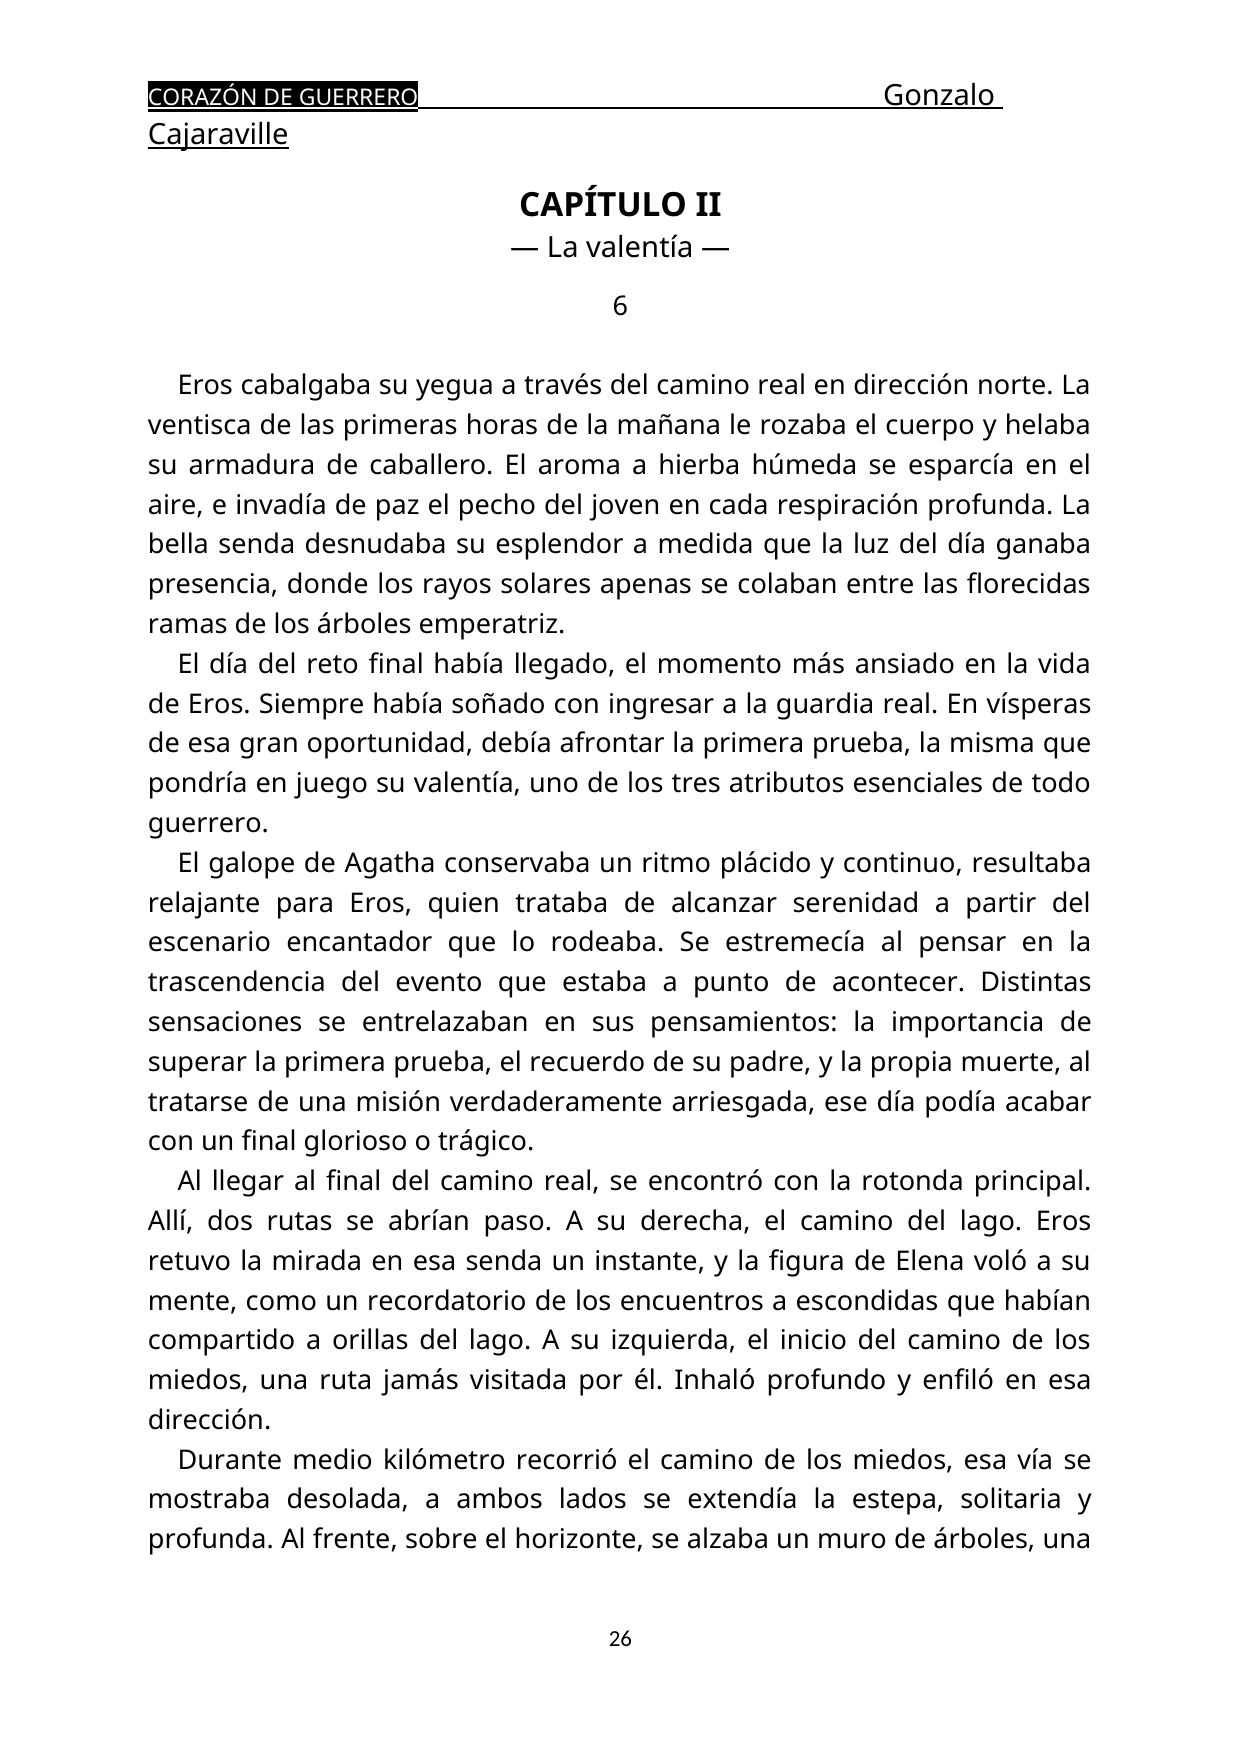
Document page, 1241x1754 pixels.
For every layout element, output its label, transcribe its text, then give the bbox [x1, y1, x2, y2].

text El día del reto final había llegado, el momento más ansiado en la vida de Eros. Siempre había soñado con ingresar a la guardia real. En vísperas de esa gran oportunidad, debía afrontar la primera prueba, la misma que pondría en juego su valentía, uno de los tres atributos esenciales de todo guerrero. [148, 644, 1092, 840]
text El galope de Agatha conservaba un ritmo plácido y continuo, resultaba relajante para Eros, quien trataba de alcanzar serenidad a partir del escenario encantador que lo rodeaba. Se estremecía al pensar en la trascendencia del evento que estaba a punto de acontecer. Distintas sensaciones se entrelazaban en sus pensamientos: la importancia de superar la primera prueba, el recuerdo de su padre, y la propia muerte, al tratarse de una misión verdaderamente arriesgada, ese día podía acabar con un final glorioso o trágico. [148, 843, 1092, 1159]
text Al llegar al final del camino real, se encontró con la rotonda principal. Allí, dos rutas se abrían paso. A su derecha, el camino del lago. Eros retuvo la mirada en esa senda un instante, y la figura de Elena voló a su mente, como un recordatorio de los encuentros a escondidas que habían compartido a orillas del lago. A su izquierda, el inicio del camino de los miedos, una ruta jamás visitada por él. Inhaló profundo y enfiló en esa dirección. [148, 1162, 1092, 1437]
text 6 [148, 286, 1092, 323]
text CAPÍTULO II [148, 181, 1092, 227]
text Eros cabalgaba su yegua a través del camino real en dirección norte. La ventisca de las primeras horas de la mañana le rozaba el cuerpo y helaba su armadura de caballero. El aroma a hierba húmeda se esparcía en el aire, e invadía de paz el pecho del joven en cada respiración profunda. La bella senda desnudaba su esplendor a medida que la luz del día ganaba presencia, donde los rayos solares apenas se colaban entre las florecidas ramas de los árboles emperatriz. [148, 366, 1092, 641]
text — La valentía — [148, 227, 1092, 266]
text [148, 1440, 1092, 1557]
